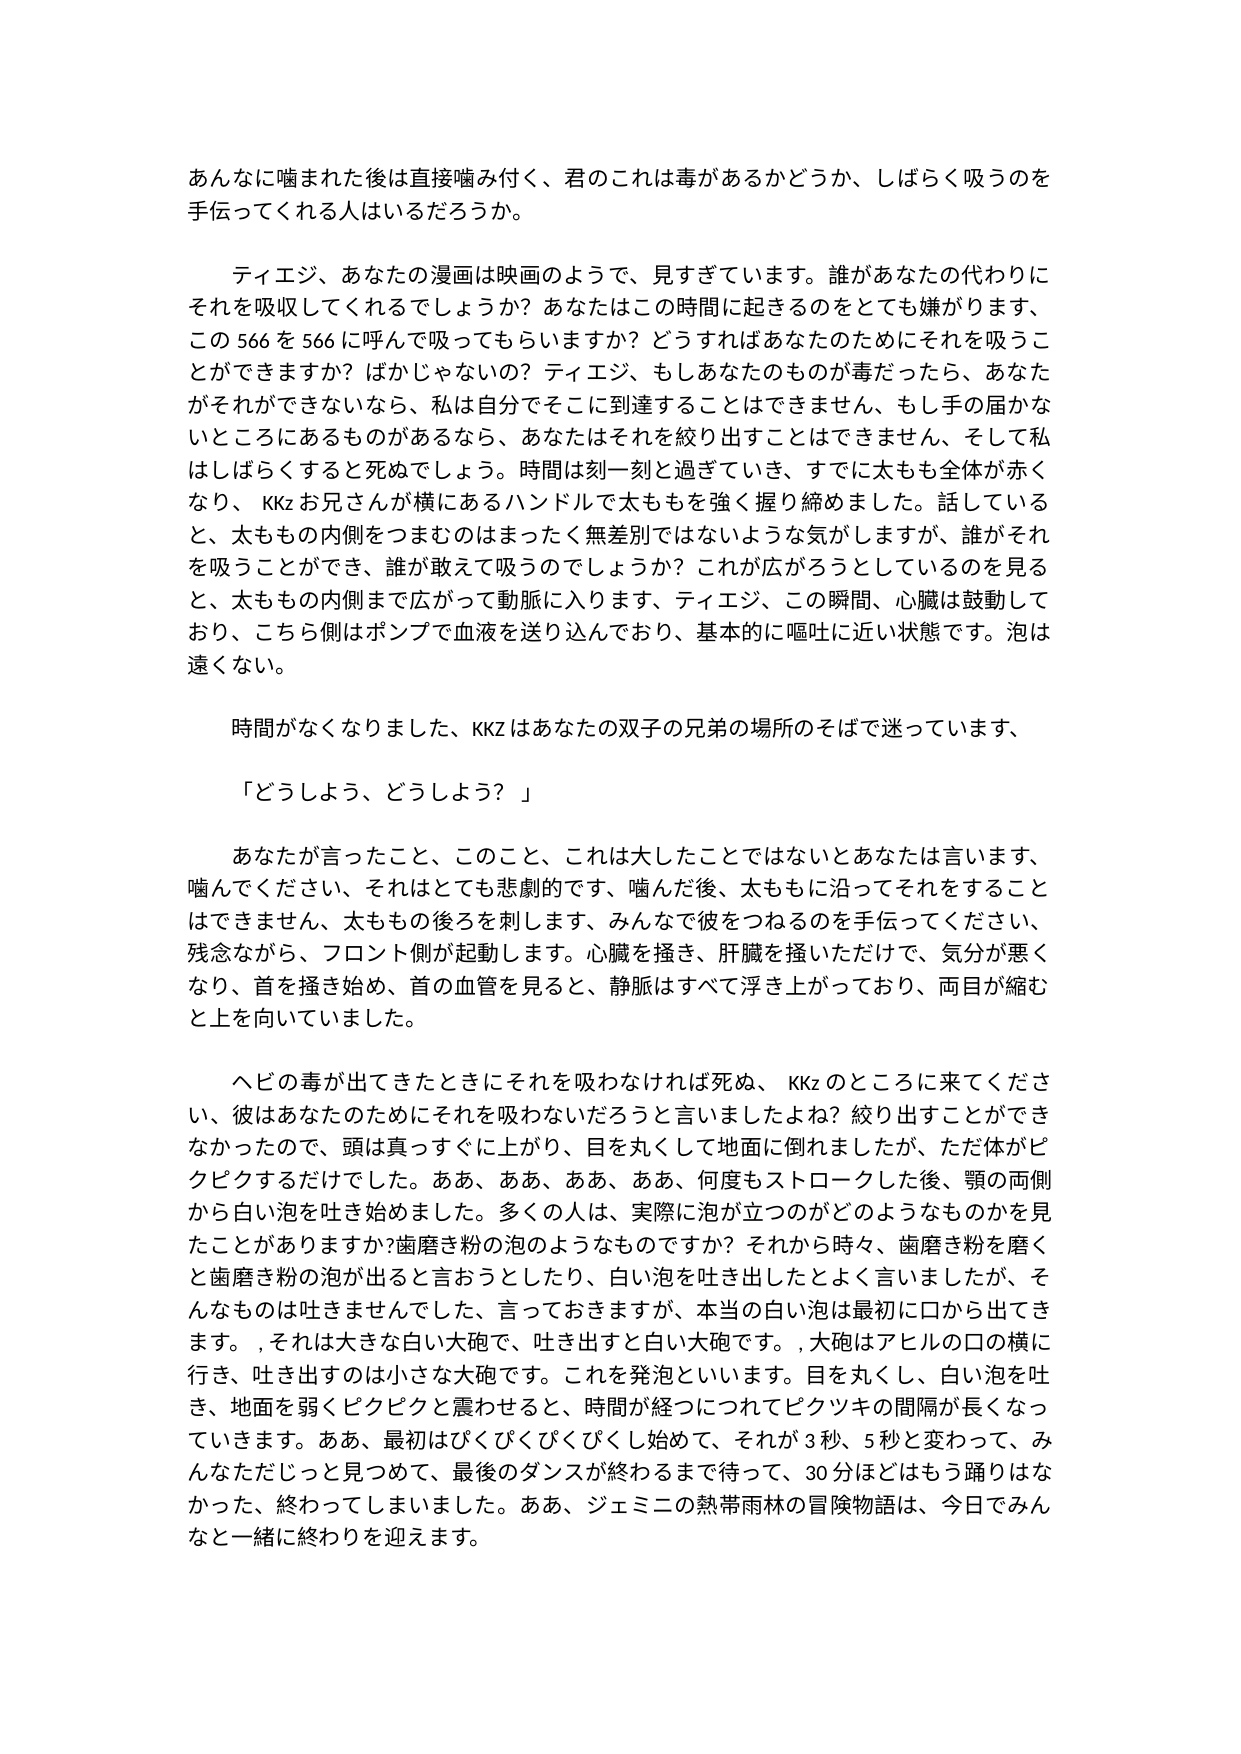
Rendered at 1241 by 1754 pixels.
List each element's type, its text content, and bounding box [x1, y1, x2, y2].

text 「どうしよう、どうしよう？ 」 [187, 776, 1053, 808]
text あなたが言ったこと、このこと、これは大したことではないとあなたは言います、噛んでください、それはとても悲劇的です、噛んだ後、太ももに沿ってそれをすることはできません、太ももの後ろを刺します、みんなで彼をつねるのを手伝ってください、残念ながら、フロント側が起動します。心臓を掻き、肝臓を掻いただけで、気分が悪くなり、首を掻き始め、首の血管を見ると、静脈はすべて浮き上がっており、両目が縮むと上を向いていました。 [187, 839, 1053, 1034]
text ティエジ、あなたの漫画は映画のようで、見すぎています。誰があなたの代わりにそれを吸収してくれるでしょうか？あなたはこの時間に起きるのをとても嫌がります、この566を566に呼んで吸ってもらいますか？どうすればあなたのためにそれを吸うことができますか？ばかじゃないの？ティエジ、もしあなたのものが毒だったら、あなたがそれができないなら、私は自分でそこに到達することはできません、もし手の届かないところにあるものがあるなら、あなたはそれを絞り出すことはできません、そして私はしばらくすると死ぬでしょう。時間は刻一刻と過ぎていき、すでに太もも全体が赤くなり、 KKzお兄さんが横にあるハンドルで太ももを強く握り締めました。話していると、太ももの内側をつまむのはまったく無差別ではないような気がしますが、誰がそれを吸うことができ、誰が敢えて吸うのでしょうか？これが広がろうとしているのを見ると、太ももの内側まで広がって動脈に入ります、ティエジ、この瞬間、心臓は鼓動しており、こちら側はポンプで血液を送り込んでおり、基本的に嘔吐に近い状態です。泡は遠くない。 [187, 258, 1053, 681]
text ヘビの毒が出てきたときにそれを吸わなければ死ぬ、 KKzのところに来てください、彼はあなたのためにそれを吸わないだろうと言いましたよね？絞り出すことができなかったので、頭は真っすぐに上がり、目を丸くして地面に倒れましたが、ただ体がピクピクするだけでした。ああ、ああ、ああ、ああ、何度もストロークした後、顎の両側から白い泡を吐き始めました。多くの人は、実際に泡が立つのがどのようなものかを見たことがありますか?歯磨き粉の泡のようなものですか？それから時々、歯磨き粉を磨くと歯磨き粉の泡が出ると言おうとしたり、白い泡を吐き出したとよく言いましたが、そんなものは吐きませんでした、言っておきますが、本当の白い泡は最初に口から出てきます。 , それは大きな白い大砲で、吐き出すと白い大砲です。, 大砲はアヒルの口の横に行き、吐き出すのは小さな大砲です。これを発泡といいます。目を丸くし、白い泡を吐き、地面を弱くピクピクと震わせると、時間が経つにつれてピクツキの間隔が長くなっていきます。ああ、最初はぴくぴくぴくぴくし始めて、それが3秒、5秒と変わって、みんなただじっと見つめて、最後のダンスが終わるまで待って、30分ほどはもう踊りはなかった、終わってしまいました。ああ、ジェミニの熱帯雨林の冒険物語は、今日でみんなと一緒に終わりを迎えます。 [187, 1066, 1053, 1553]
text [187, 162, 1053, 227]
text 時間がなくなりました、KKZはあなたの双子の兄弟の場所のそばで迷っています、 [187, 712, 1053, 744]
